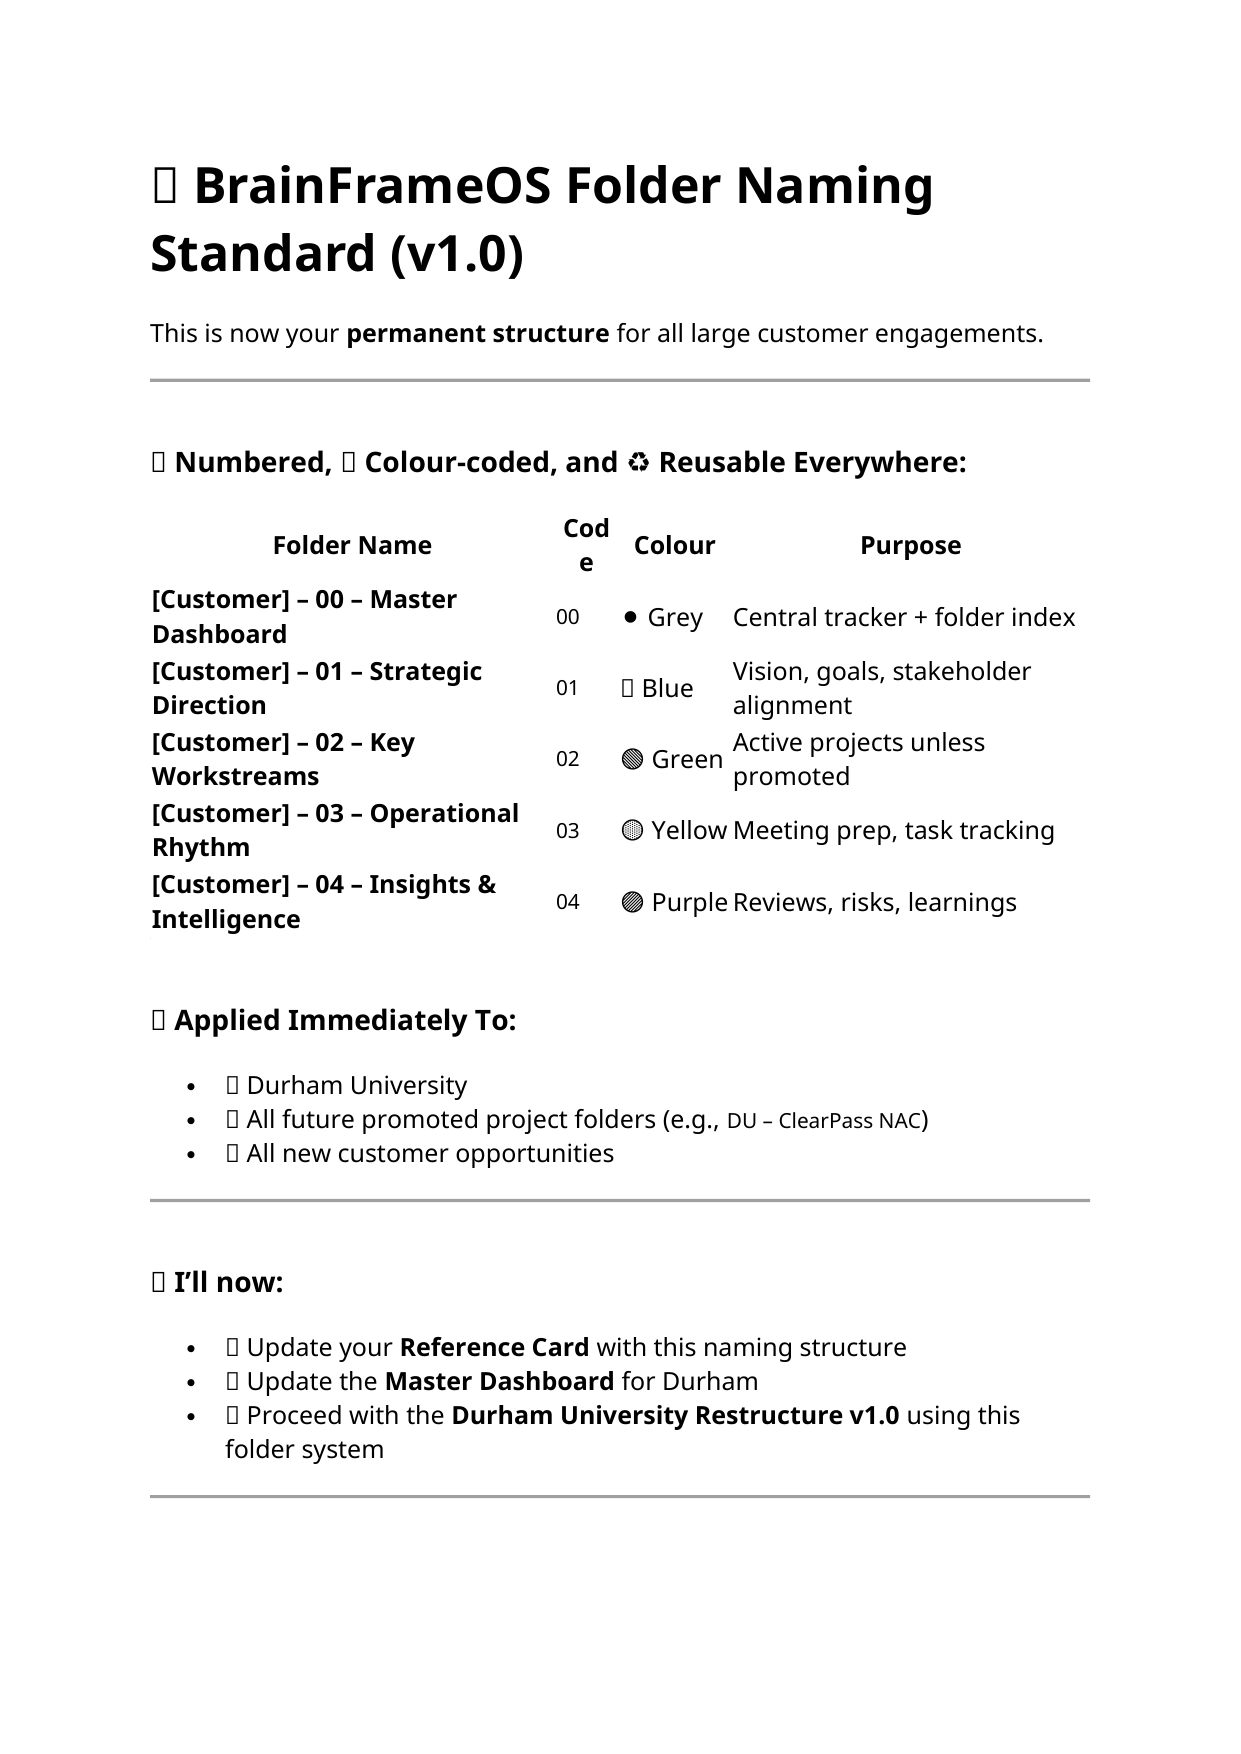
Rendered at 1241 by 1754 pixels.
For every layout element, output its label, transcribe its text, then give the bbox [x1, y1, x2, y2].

list ✅ Update your Reference Card with this naming structure [187, 1330, 1090, 1364]
text ✅ BrainFrameOS Folder Naming Standard (v1.0) [150, 150, 1090, 286]
text This is now your permanent structure for all large customer engagements. [150, 315, 1090, 349]
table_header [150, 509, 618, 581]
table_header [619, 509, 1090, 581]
text 🧠 Applied Immediately To: [150, 1000, 1090, 1038]
text 🔢 Numbered, 🎨 Colour-coded, and ♻️ Reusable Everywhere: [150, 442, 1090, 480]
list ✅ Durham University [187, 1068, 1090, 1102]
list ✅ Update the Master Dashboard for Durham [187, 1364, 1090, 1398]
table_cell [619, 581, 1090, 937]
list ✅ Proceed with the Durham University Restructure v1.0 using this folder system [187, 1398, 1090, 1466]
text 📄 I’ll now: [150, 1262, 1090, 1301]
list ✅ All new customer opportunities [187, 1136, 1090, 1170]
list ✅ All future promoted project folders (e.g., DU – ClearPass NAC) [187, 1102, 1090, 1136]
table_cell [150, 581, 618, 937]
